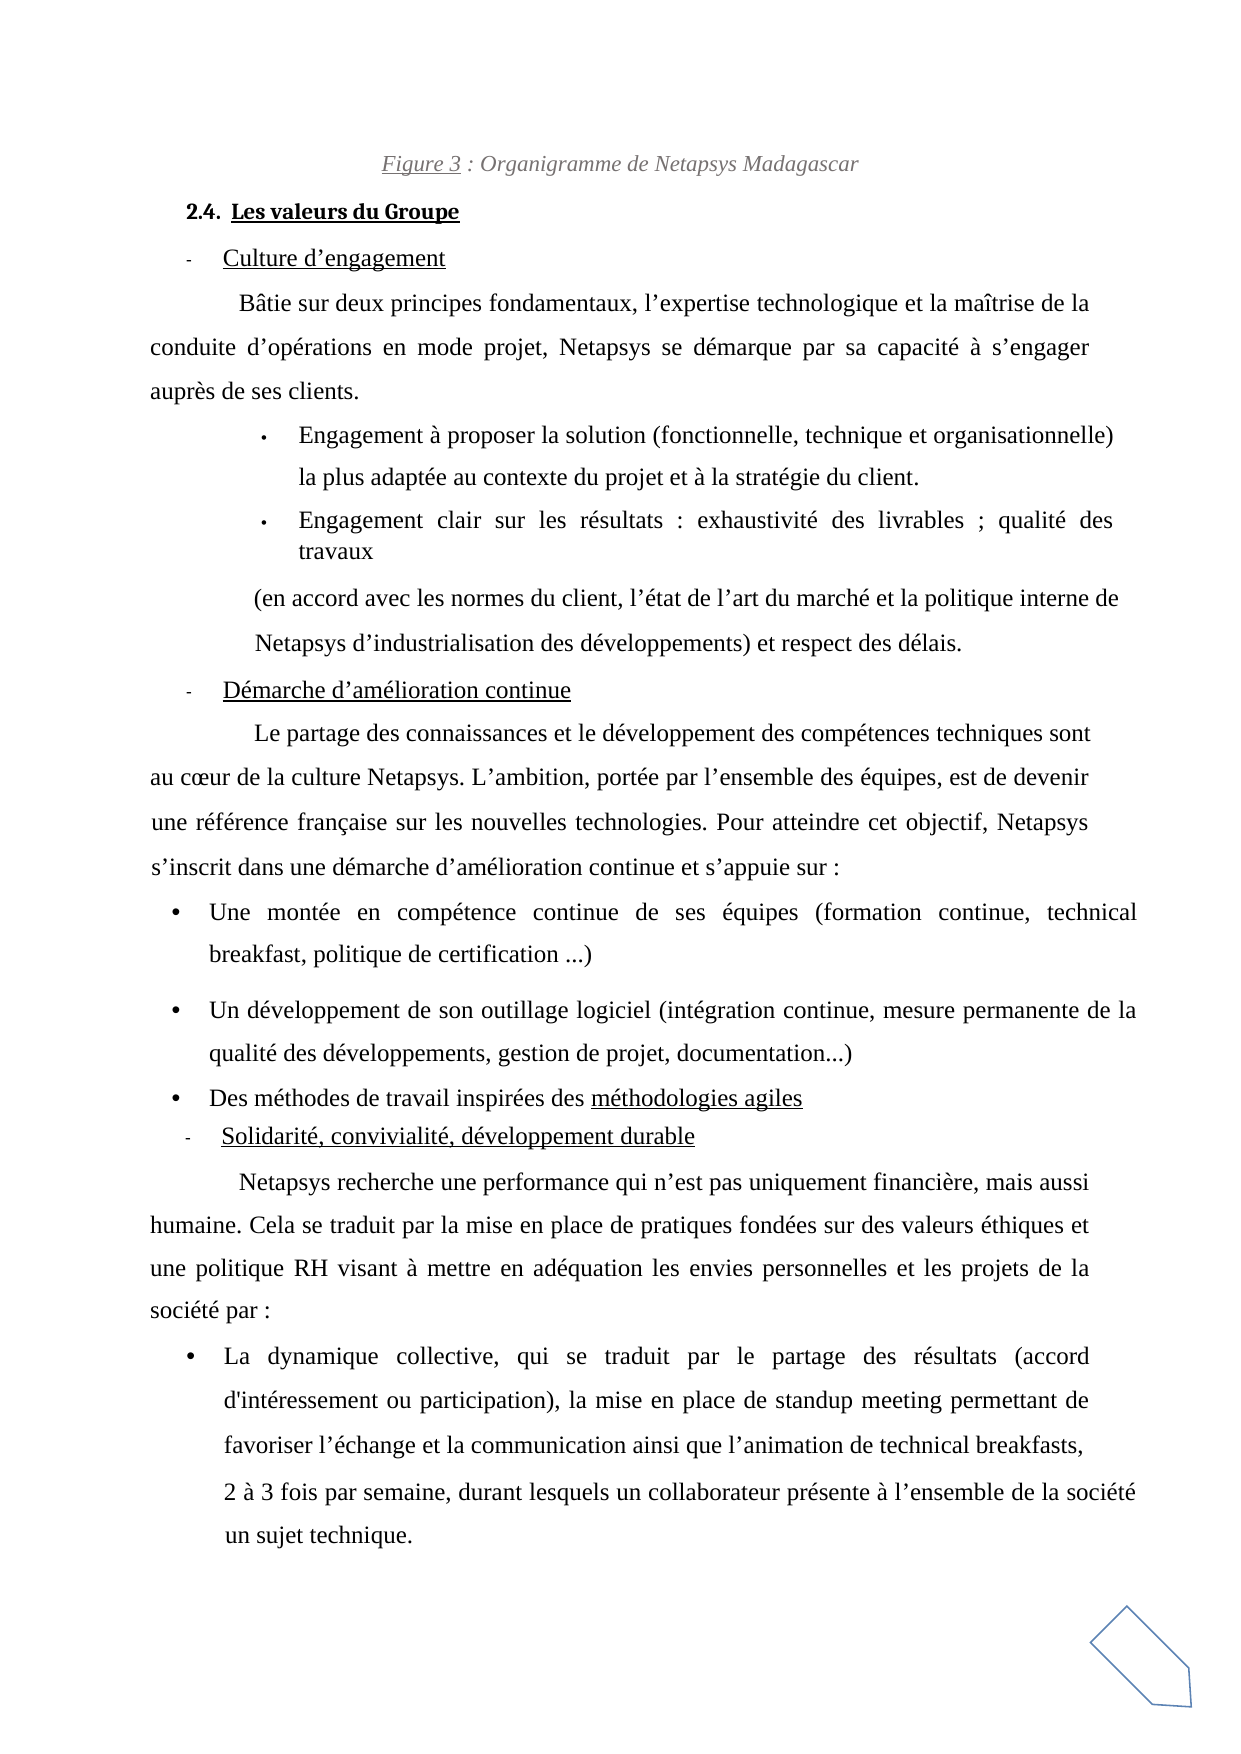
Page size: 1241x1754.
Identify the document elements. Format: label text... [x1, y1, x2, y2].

list Engagement clair sur les résultats : exhaustivité des livrables ; qualité des travaux [261, 505, 1114, 565]
text 2 à 3 fois par semaine, durant lesquels un collaborateur présente à l’ensemble de la société un sujet technique. [224, 1477, 1138, 1548]
text Netapsys recherche une performance qui n’est pas uniquement financière, mais aussi humaine. Cela se traduit par la mise en place de pratiques fondées sur des valeurs éthiques et une politique RH visant à mettre en adéquation les envies personnelles et les projets de la société par : [150, 1167, 1090, 1324]
text Bâtie sur deux principes fondamentaux, l’expertise technologique et la maîtrise de la conduite d’opérations en mode projet, Netapsys se démarque par sa capacité à s’engager auprès de ses clients. [150, 288, 1090, 405]
list Un développement de son outillage logiciel (intégration continue, mesure permanente de la qualité des développements, gestion de projet, documentation...) [171, 995, 1138, 1066]
list La dynamique collective, qui se traduit par le partage des résultats (accord d'intéressement ou participation), la mise en place de standup meeting permettant de favoriser l’échange et la communication ainsi que l’animation de technical breakfasts, [186, 1341, 1090, 1458]
list Les valeurs du Groupe [186, 199, 1139, 225]
text (en accord avec les normes du client, l’état de l’art du marché et la politique interne de Netapsys d’industrialisation des développements) et respect des délais. [253, 583, 1120, 657]
list Des méthodes de travail inspirées des méthodologies agiles [171, 1083, 1138, 1111]
text Le partage des connaissances et le développement des compétences techniques sont [150, 718, 1091, 747]
text au cœur de la culture Netapsys. L’ambition, portée par l’ensemble des équipes, est de devenir une référence française sur les nouvelles technologies. Pour atteindre cet objectif, Netapsys s’inscrit dans une démarche d’amélioration continue et s’appuie sur : [150, 762, 1089, 881]
text Figure 3 : Organigramme de Netapsys Madagascar [192, 150, 1048, 176]
list Une montée en compétence continue de ses équipes (formation continue, technical breakfast, politique de certification ...) [171, 897, 1138, 968]
list Culture d’engagement [186, 243, 1139, 272]
text - Solidarité, convivialité, développement durable [150, 1121, 1139, 1149]
list Démarche d’amélioration continue [186, 675, 1139, 704]
list Engagement à proposer la solution (fonctionnelle, technique et organisationnelle) la plus adaptée au contexte du projet et à la stratégie du client. [261, 420, 1114, 491]
